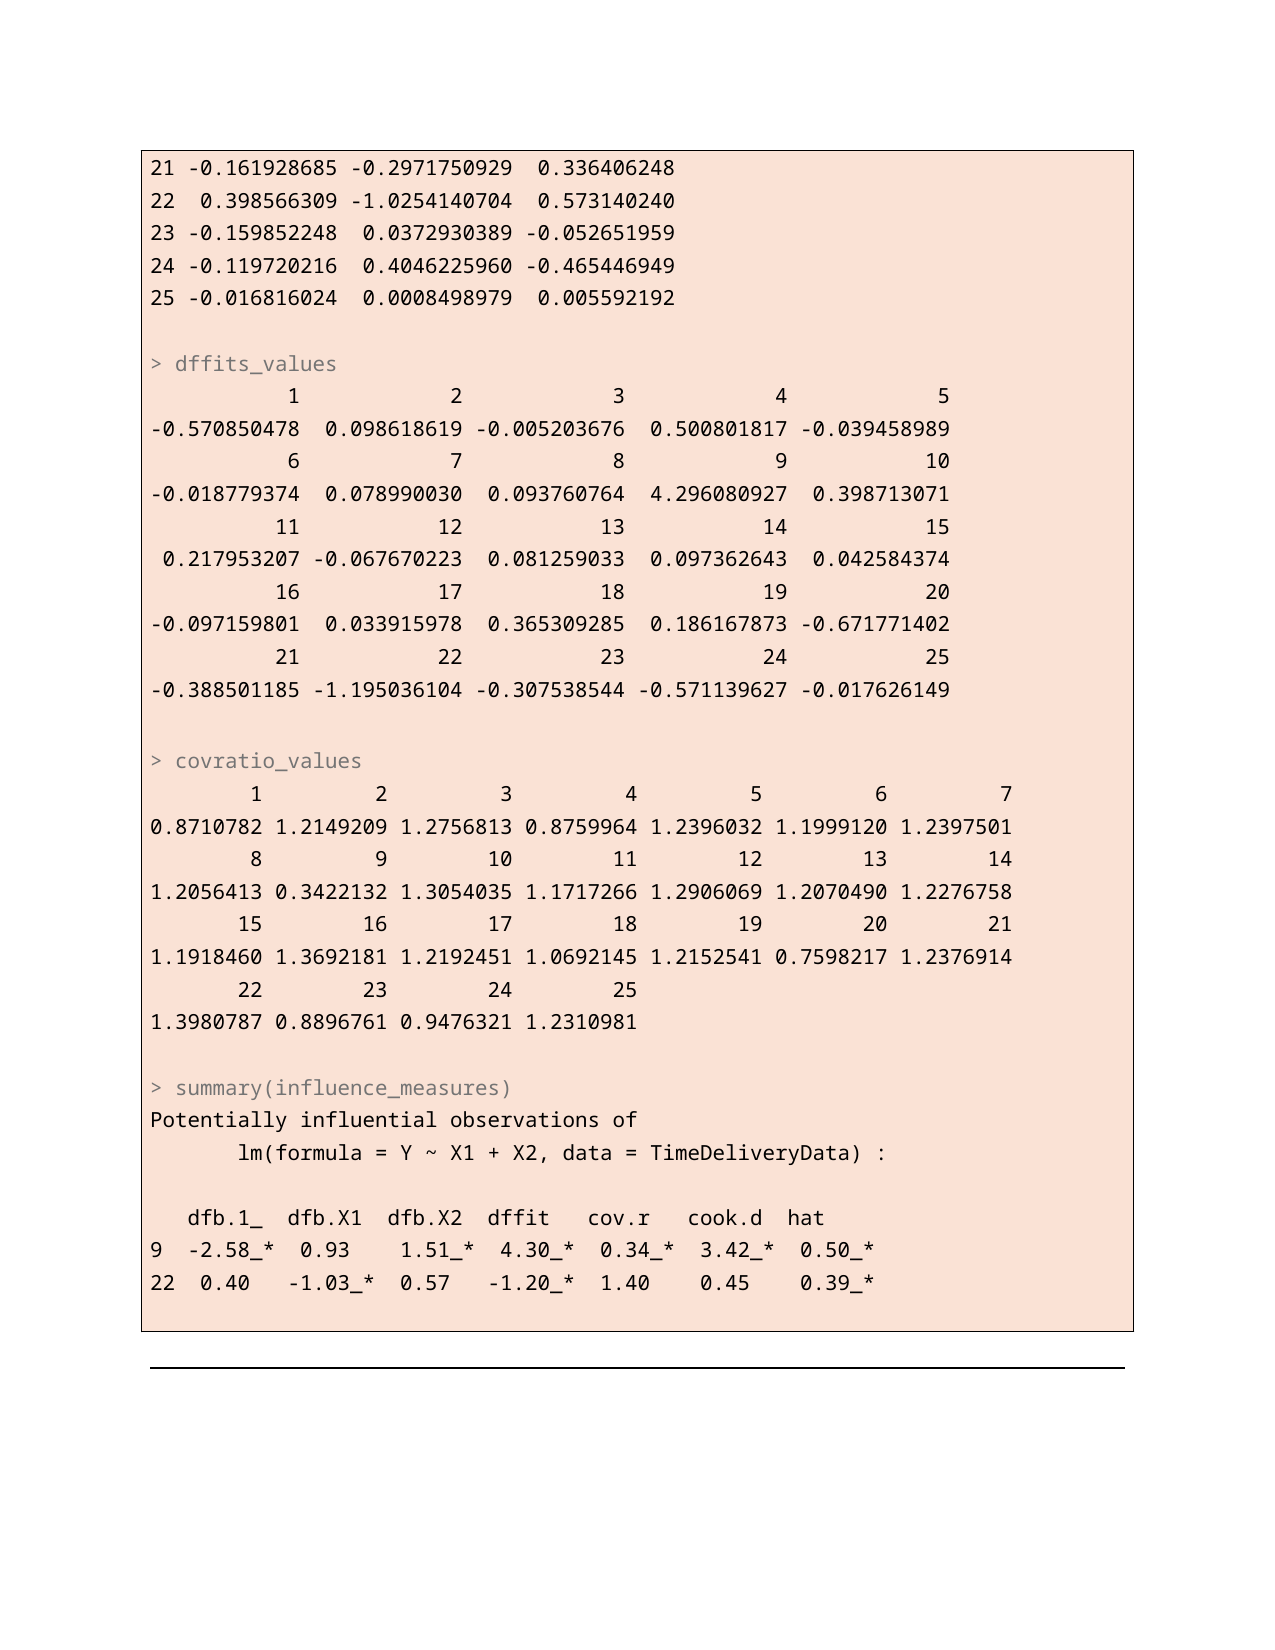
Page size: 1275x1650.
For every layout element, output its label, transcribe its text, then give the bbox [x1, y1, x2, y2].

text 0.217953207 -0.067670223 0.081259033 0.097362643 0.042584374 [142, 541, 1133, 573]
text 9 -2.58_* 0.93 1.51_* 4.30_* 0.34_* 3.42_* 0.50_* [142, 1232, 1133, 1264]
text 21 22 23 24 25 [142, 639, 1133, 671]
text dfb.1_ dfb.X1 dfb.X2 dffit cov.r cook.d hat [142, 1200, 1133, 1231]
text 15 16 17 18 19 20 21 [142, 906, 1133, 938]
text 24 -0.119720216 0.4046225960 -0.465446949 [142, 248, 1133, 279]
text 1.1918460 1.3692181 1.2192451 1.0692145 1.2152541 0.7598217 1.2376914 [142, 939, 1133, 971]
text -0.018779374 0.078990030 0.093760764 4.296080927 0.398713071 [142, 476, 1133, 508]
text 22 0.40 -1.03_* 0.57 -1.20_* 1.40 0.45 0.39_* [142, 1265, 1133, 1297]
text Potentially influential observations of [142, 1102, 1133, 1134]
text 1 2 3 4 5 6 7 [142, 776, 1133, 808]
text 0.8710782 1.2149209 1.2756813 0.8759964 1.2396032 1.1999120 1.2397501 [142, 809, 1133, 840]
text > dffits_values [142, 346, 1133, 377]
text 6 7 8 9 10 [142, 443, 1133, 475]
text 1 2 3 4 5 [142, 378, 1133, 410]
text 16 17 18 19 20 [142, 574, 1133, 605]
text -0.097159801 0.033915978 0.365309285 0.186167873 -0.671771402 [142, 606, 1133, 638]
text 22 0.398566309 -1.0254140704 0.573140240 [142, 183, 1133, 214]
text 1.2056413 0.3422132 1.3054035 1.1717266 1.2906069 1.2070490 1.2276758 [142, 874, 1133, 905]
text > covratio_values [142, 743, 1133, 775]
text 21 -0.161928685 -0.2971750929 0.336406248 [142, 151, 1133, 182]
text 22 23 24 25 [142, 972, 1133, 1003]
text 25 -0.016816024 0.0008498979 0.005592192 [142, 280, 1133, 312]
text -0.388501185 -1.195036104 -0.307538544 -0.571139627 -0.017626149 [142, 672, 1133, 703]
text > summary(influence_measures) [142, 1069, 1133, 1101]
text 8 9 10 11 12 13 14 [142, 841, 1133, 873]
text 11 12 13 14 15 [142, 509, 1133, 540]
text 23 -0.159852248 0.0372930389 -0.052651959 [142, 215, 1133, 247]
text 1.3980787 0.8896761 0.9476321 1.2310981 [142, 1004, 1133, 1036]
text lm(formula = Y ~ X1 + X2, data = TimeDeliveryData) : [142, 1135, 1133, 1166]
text -0.570850478 0.098618619 -0.005203676 0.500801817 -0.039458989 [142, 411, 1133, 442]
